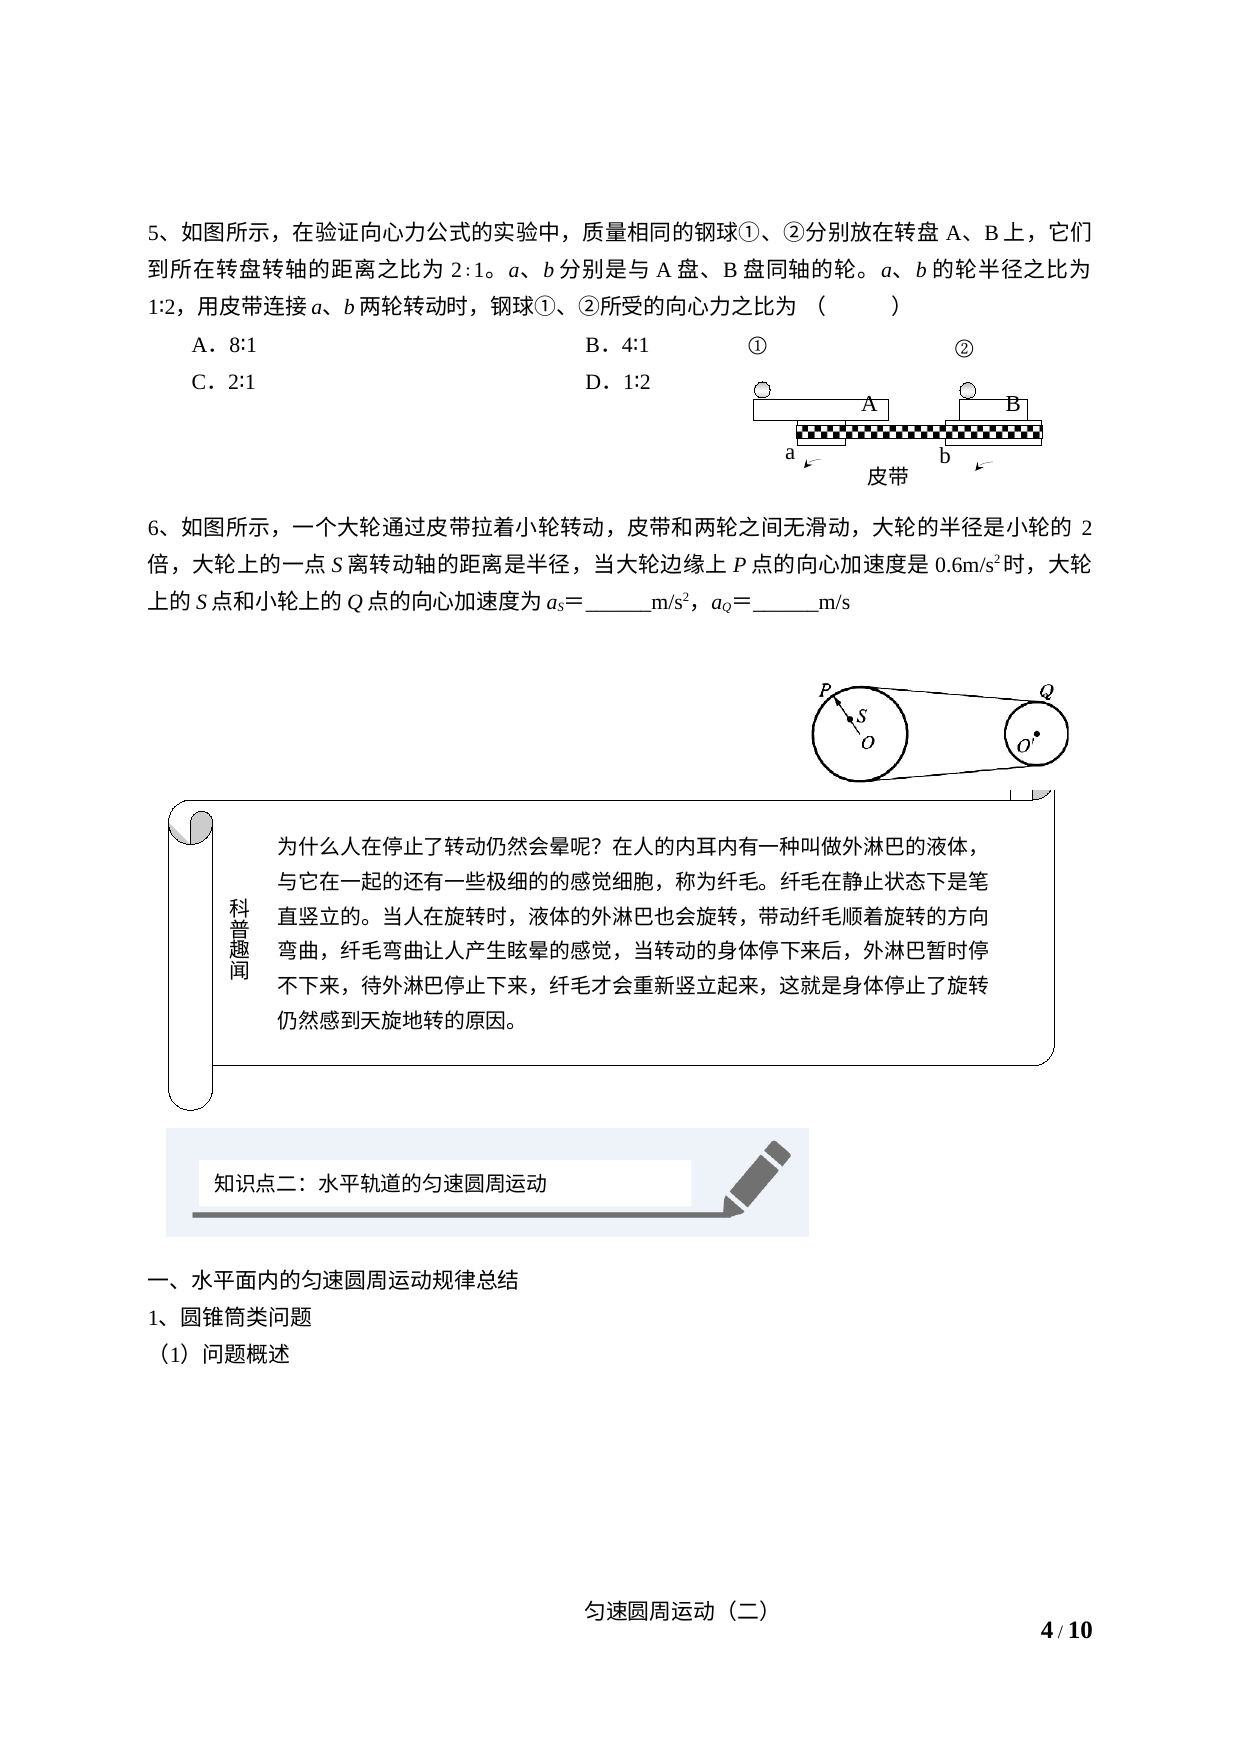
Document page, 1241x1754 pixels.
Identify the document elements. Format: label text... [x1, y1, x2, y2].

text C．2∶1 D．1∶2 [191, 363, 1092, 396]
text A．8∶1 B．4∶1 [191, 326, 1092, 359]
text 6、如图所示，一个大轮通过皮带拉着小轮转动，皮带和两轮之间无滑动，大轮的半径是小轮的2倍，大轮上的一点S离转动轴的距离是半径，当大轮边缘上P点的向心加速度是0.6m/s2时，大轮上的S点和小轮上的Q点的向心加速度为aS＝______m/s2，aQ＝______m/s [148, 509, 1092, 616]
text 5、如图所示，在验证向心力公式的实验中，质量相同的钢球①、②分别放在转盘A、B上，它们到所在转盘转轴的距离之比为2∶1。a、b分别是与A盘、B盘同轴的轮。a、b的轮半径之比为1∶2，用皮带连接a、b两轮转动时，钢球①、②所受的向心力之比为 （ ） [148, 214, 1092, 322]
text 1、圆锥筒类问题 [148, 1299, 1092, 1332]
picture [802, 682, 1069, 788]
picture [166, 1128, 809, 1237]
picture [797, 426, 1042, 438]
text （1）问题概述 [148, 1337, 1092, 1369]
text 一、水平面内的匀速圆周运动规律总结 [148, 1262, 1092, 1295]
